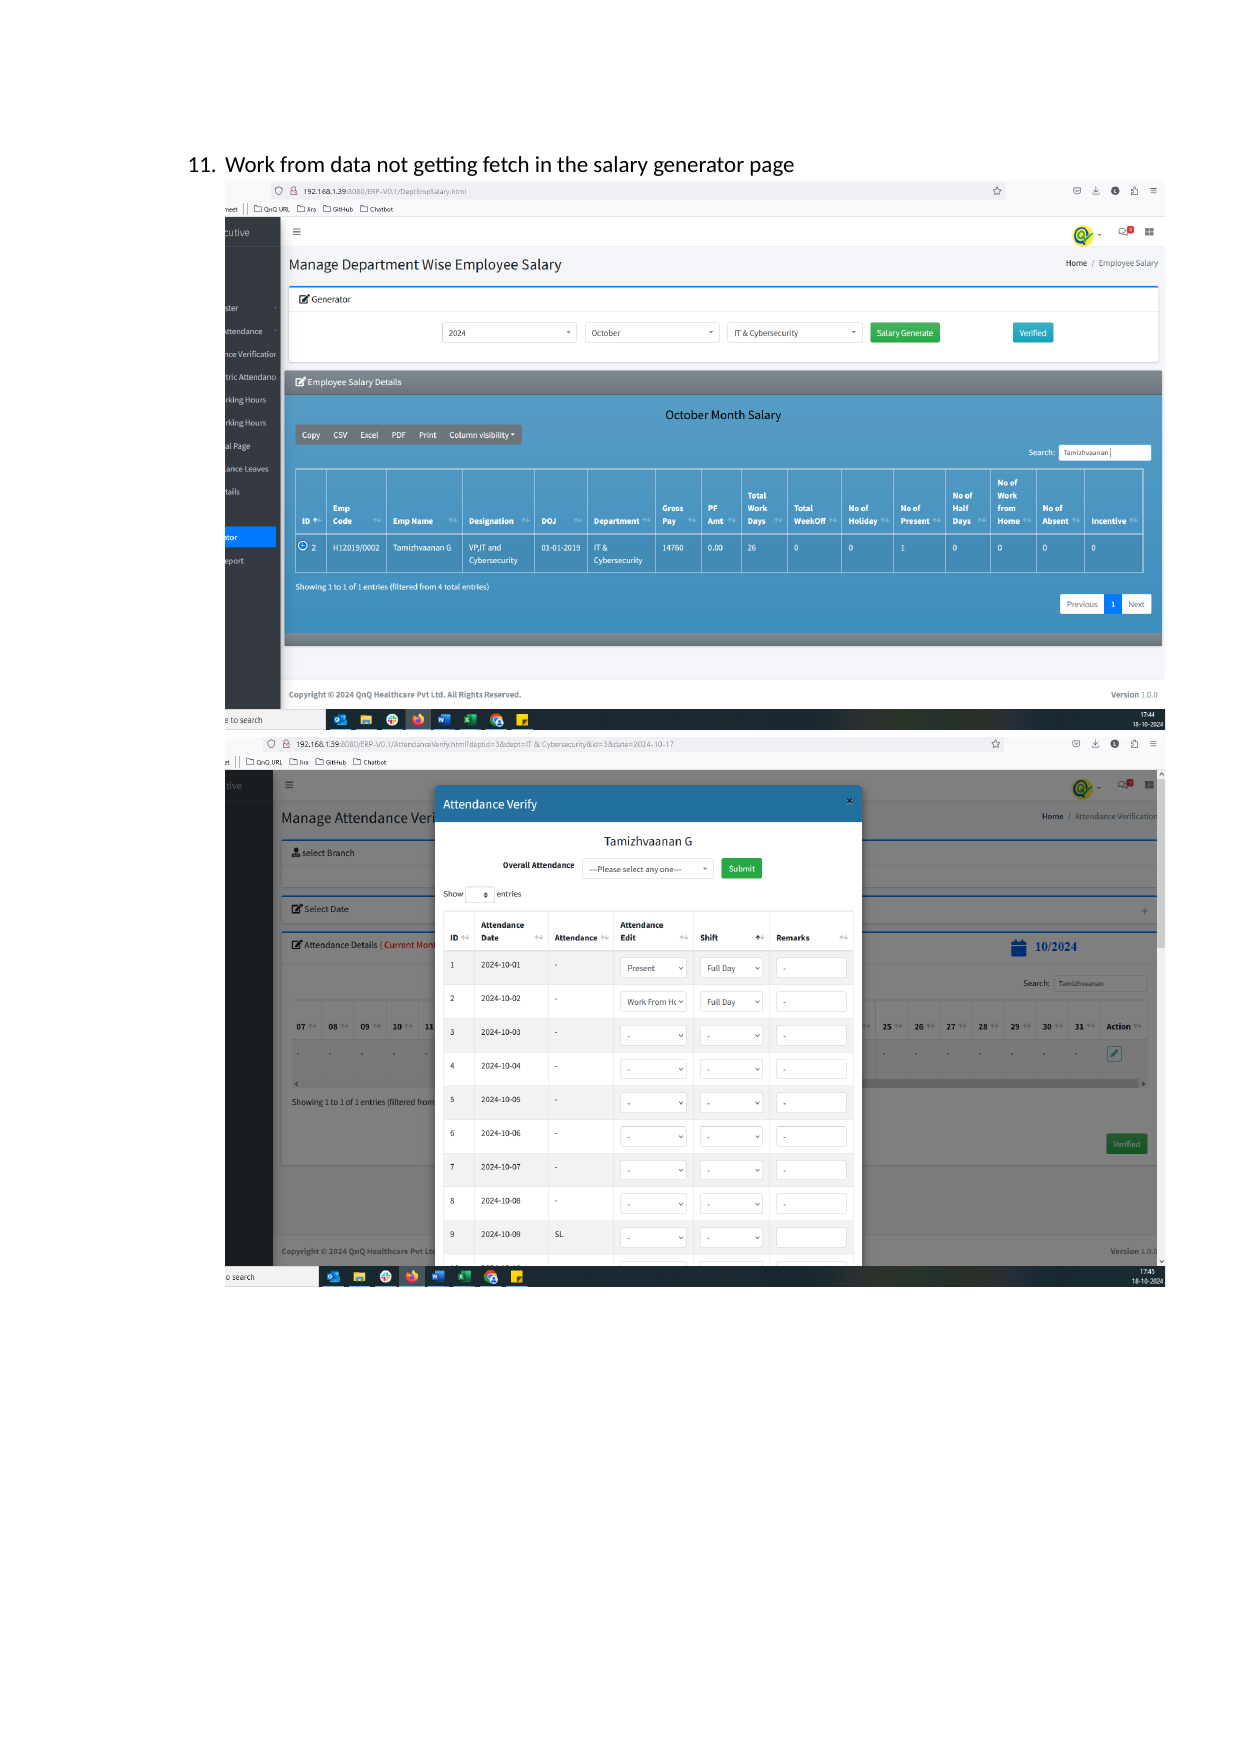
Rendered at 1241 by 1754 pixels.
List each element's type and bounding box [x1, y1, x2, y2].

picture [225, 180, 1166, 730]
picture [225, 737, 1166, 1287]
list [187, 150, 1090, 1292]
